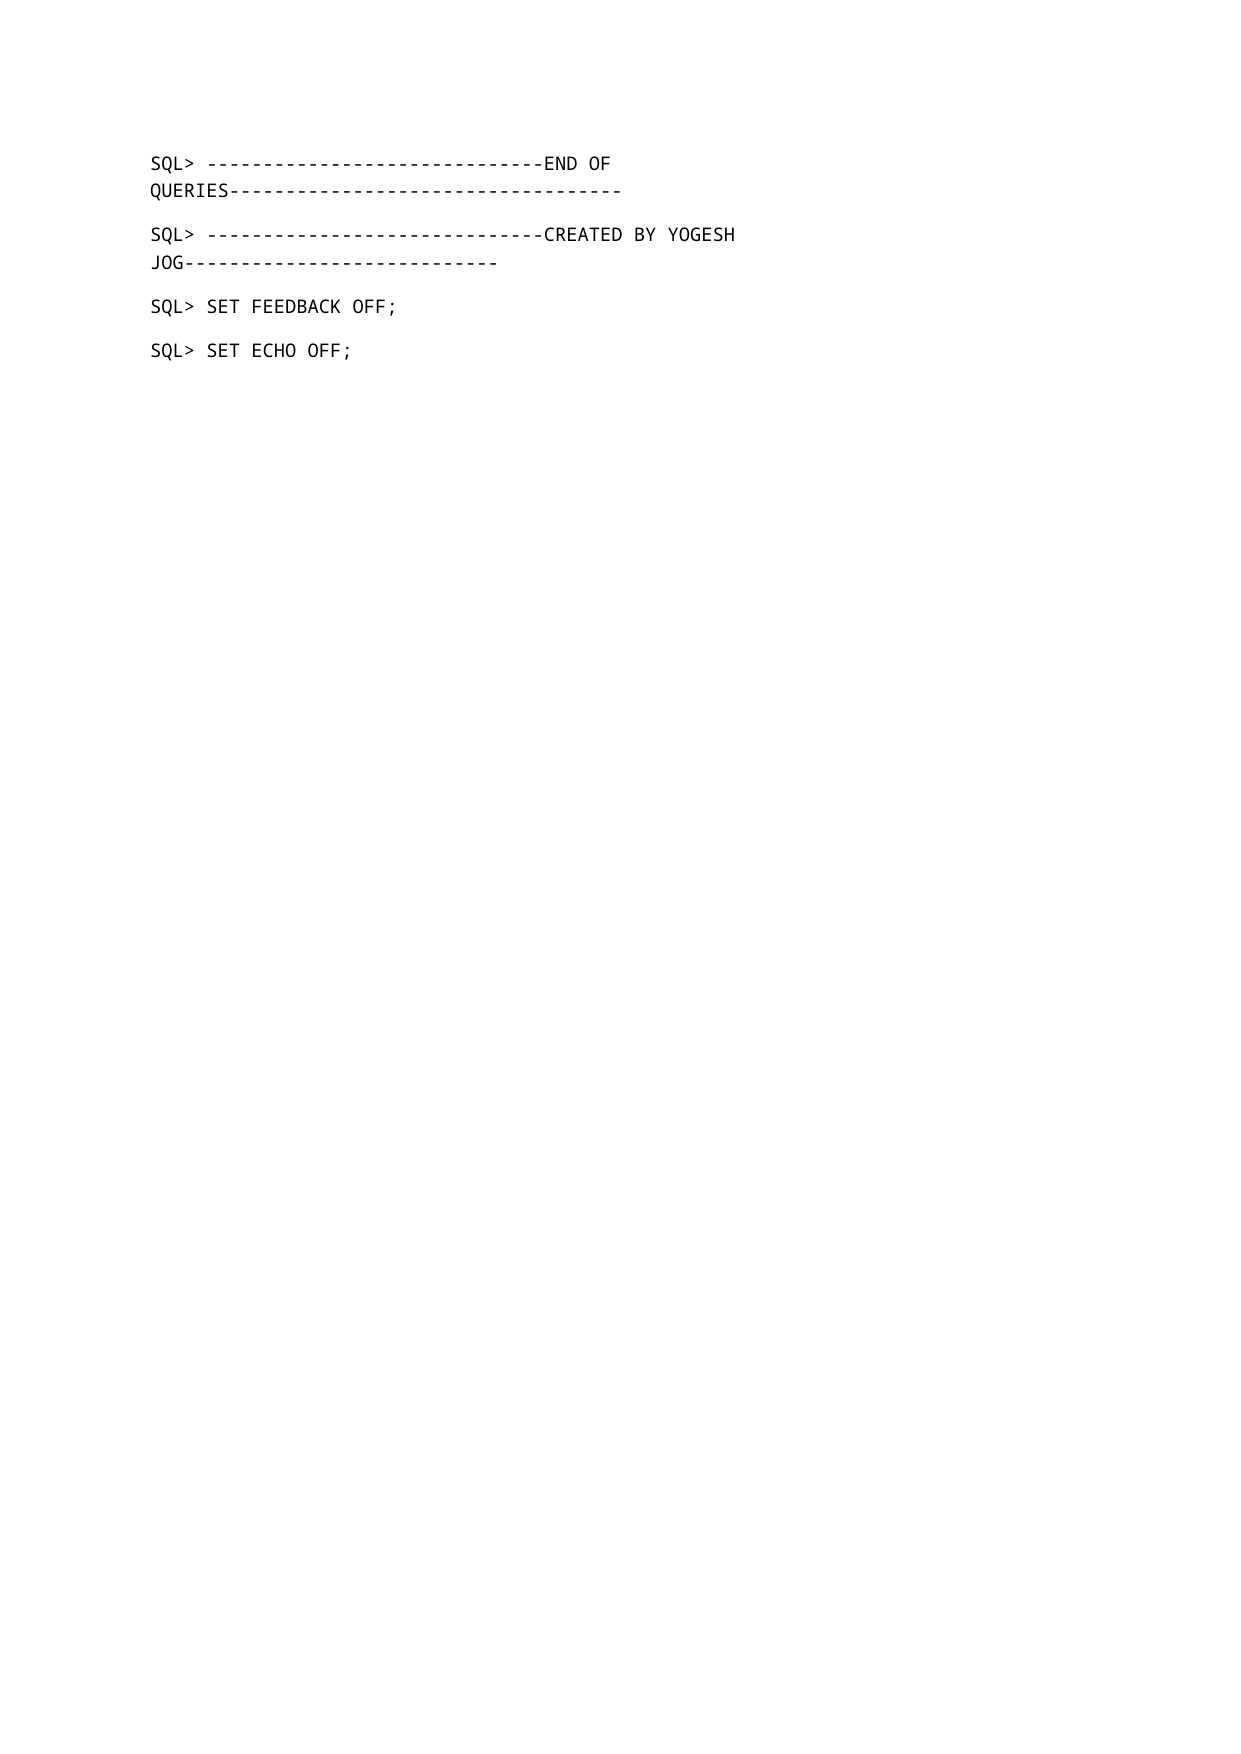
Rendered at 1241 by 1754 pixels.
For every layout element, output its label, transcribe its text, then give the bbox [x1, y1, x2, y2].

text SQL> SET ECHO OFF; [150, 337, 1090, 363]
text SQL> SET FEEDBACK OFF; [150, 293, 1090, 319]
text SQL> ------------------------------CREATED BY YOGESH JOG---------------------------- [150, 222, 1090, 275]
text SQL> ------------------------------END OF QUERIES----------------------------------- [150, 150, 1090, 203]
